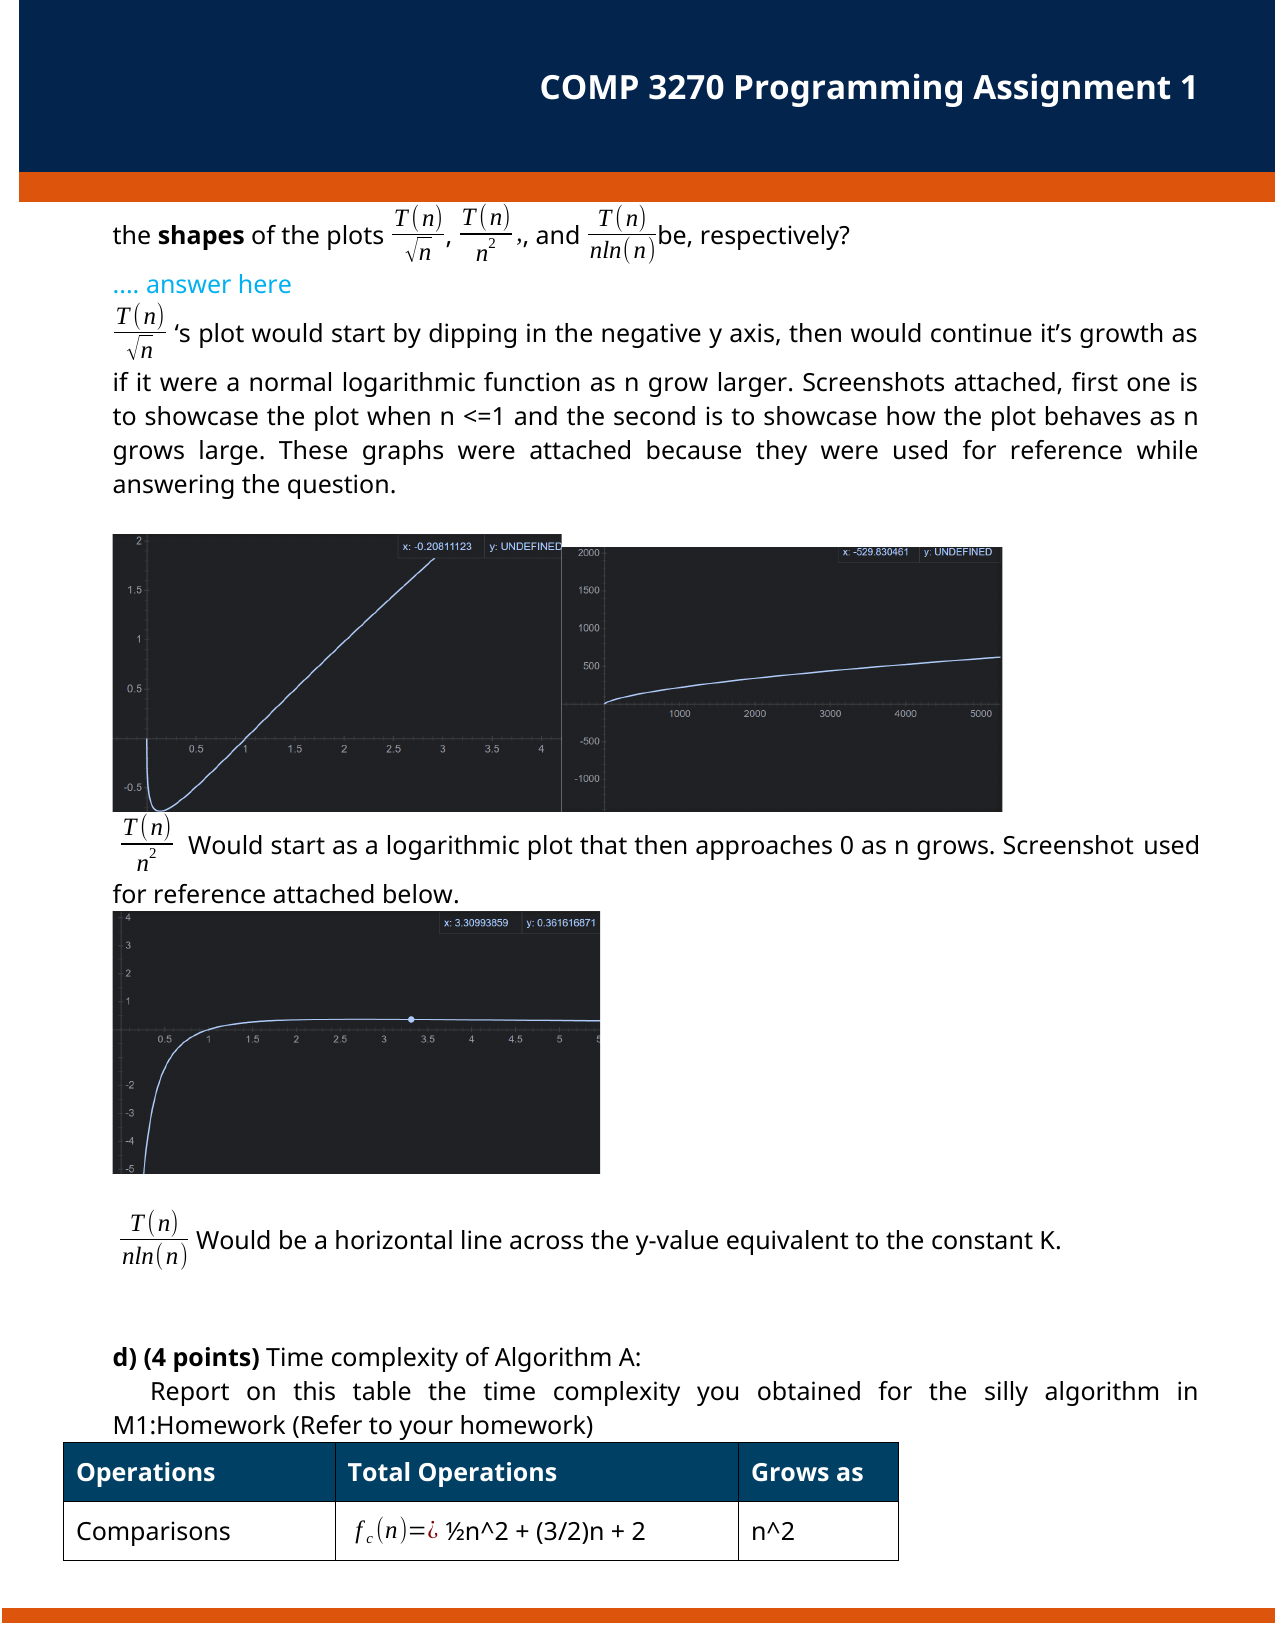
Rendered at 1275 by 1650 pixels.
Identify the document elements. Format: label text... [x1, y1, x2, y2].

list ‘s plot would start by dipping in the negative y axis, then would continue it’s growth as if it were a normal logarithmic function as n grow larger. Screenshots attached, first one is to showcase the plot when n <=1 and the second is to showcase how the plot behaves as n grows large. These graphs were attached because they were used for reference while answering the question. [112, 301, 1200, 501]
list .... answer here [112, 267, 1200, 301]
list Report on this table the time complexity you obtained for the silly algorithm in M1:Homework (Refer to your homework) [112, 1374, 1200, 1442]
list Would start as a logarithmic plot that then approaches 0 as n grows. Screenshot used for reference attached below. [112, 812, 1200, 911]
table_header Grows as [739, 1443, 898, 1501]
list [112, 202, 1200, 267]
table_cell ½n^2 + (3/2)n + 2 [336, 1502, 738, 1560]
table_header Total Operations [336, 1443, 738, 1501]
table_cell n^2 [739, 1502, 898, 1560]
picture [112, 534, 1003, 812]
table_header Operations [64, 1443, 335, 1501]
table_cell Comparisons [64, 1502, 335, 1560]
picture [112, 911, 600, 1174]
list Would be a horizontal line across the y-value equivalent to the constant K. [112, 1208, 1200, 1272]
list d) (4 points) Time complexity of Algorithm A: [112, 1340, 1200, 1374]
